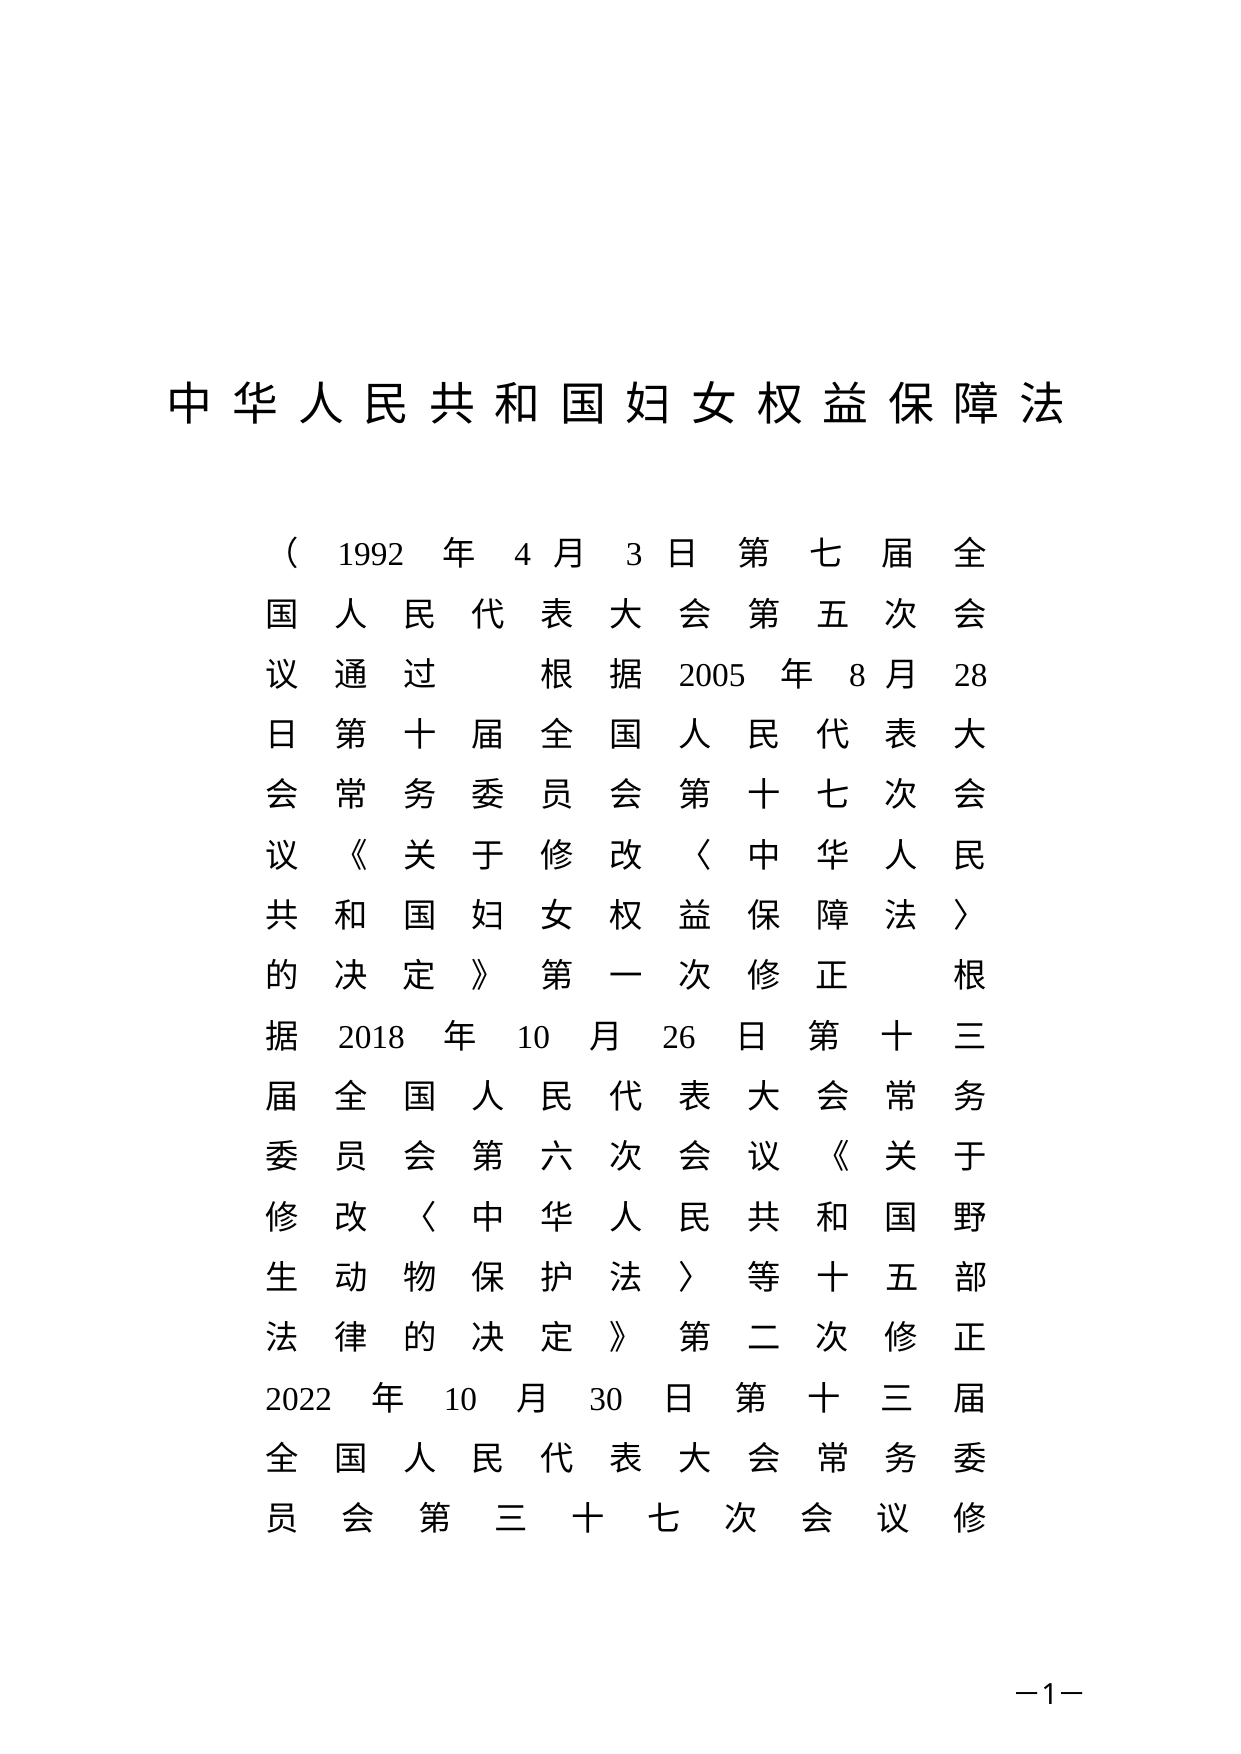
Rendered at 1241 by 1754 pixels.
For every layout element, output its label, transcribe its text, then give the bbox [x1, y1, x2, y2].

text 中华人民共和国妇女权益保障法 [167, 340, 1085, 461]
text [232, 521, 1019, 1546]
